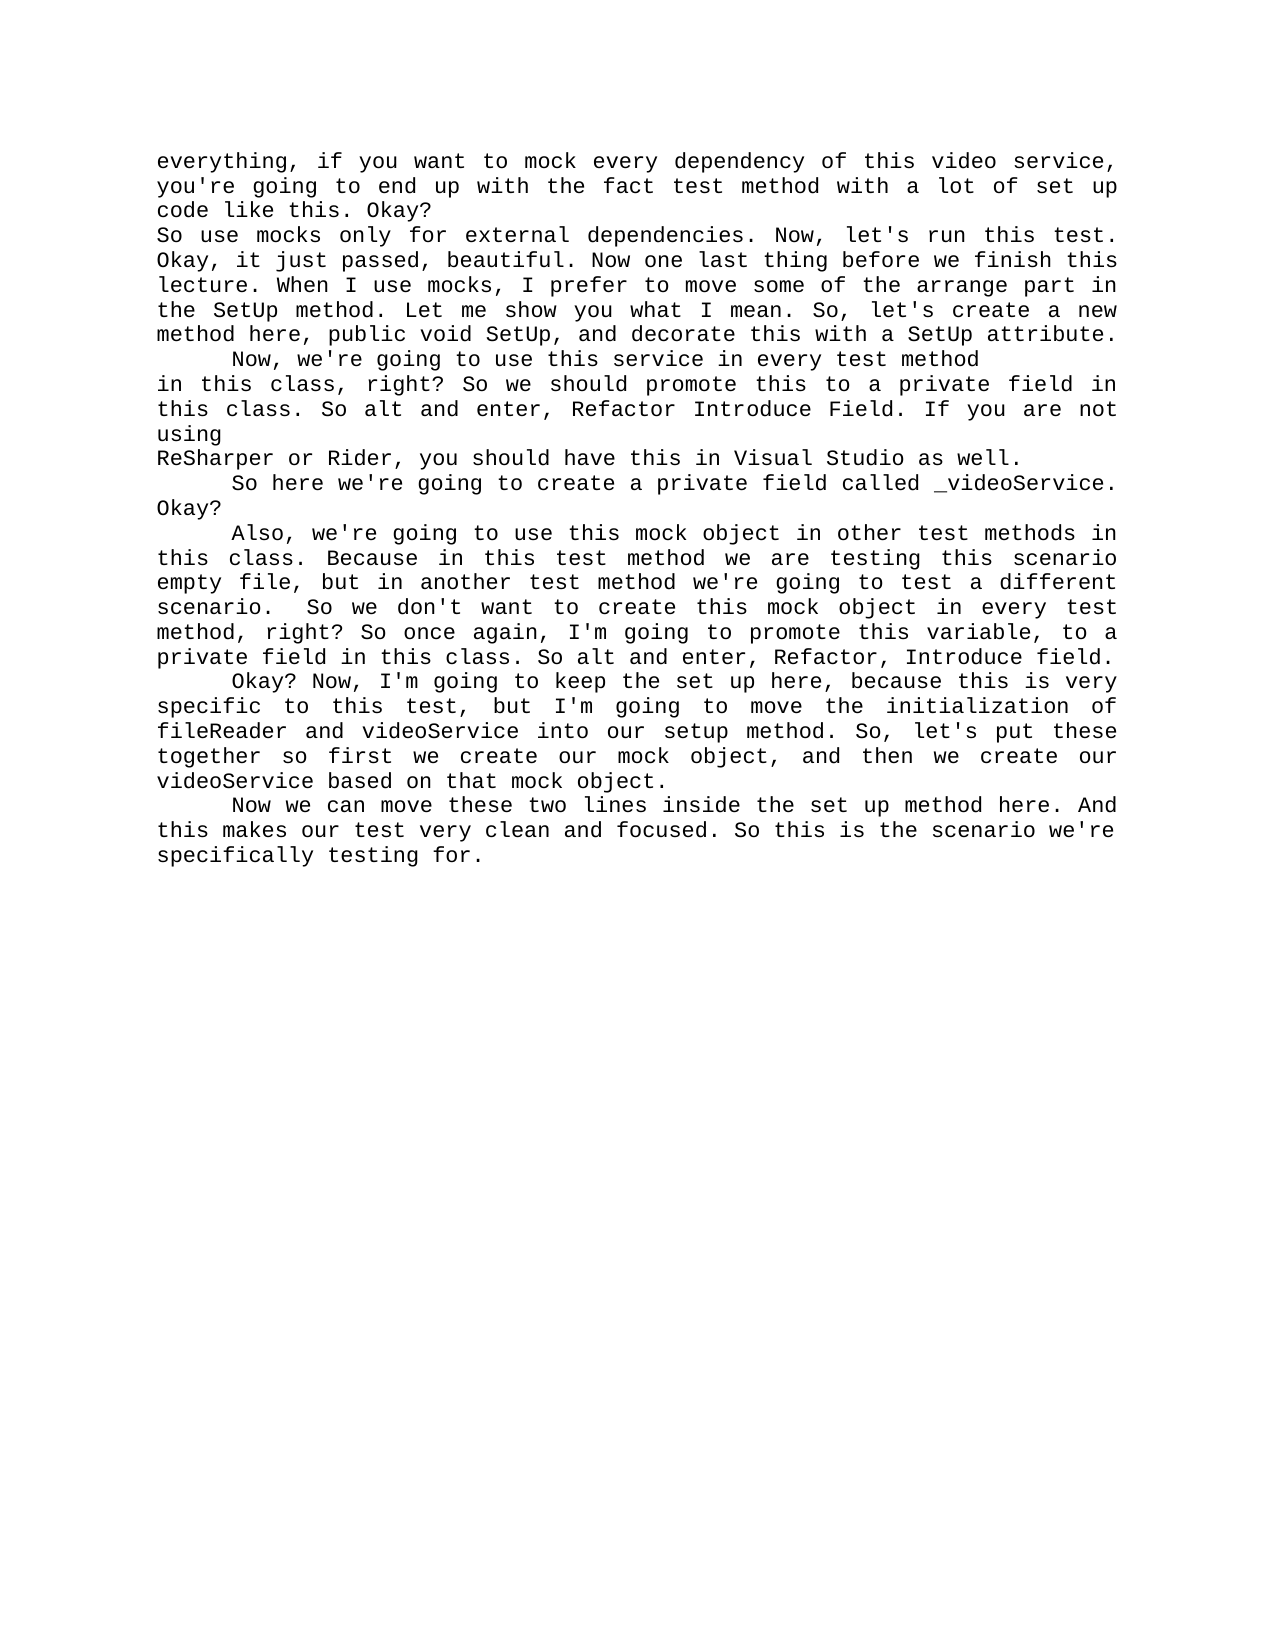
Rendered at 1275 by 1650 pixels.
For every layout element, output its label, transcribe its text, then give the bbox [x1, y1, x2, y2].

text Okay? Now, I'm going to keep the set up here, because this is very specific to this test, but I'm going to move the initialization of fileReader and videoService into our setup method. So, let's put these together so first we create our mock object, and then we create our videoService based on that mock object. [156, 671, 1118, 794]
text Also, we're going to use this mock object in other test methods in this class. Because in this test method we are testing this scenario empty file, but in another test method we're going to test a different scenario. So we don't want to create this mock object in every test method, right? So once again, I'm going to promote this variable, to a private field in this class. So alt and enter, Refactor, Introduce field. [156, 522, 1118, 671]
text specifically testing for. [156, 844, 1118, 869]
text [156, 150, 1118, 224]
text Now we can move these two lines inside the set up method here. And this makes our test very clean and focused. So this is the scenario we're [156, 794, 1118, 844]
text So use mocks only for external dependencies. Now, let's run this test. Okay, it just passed, beautiful. Now one last thing before we finish this lecture. When I use mocks, I prefer to move some of the arrange part in the SetUp method. Let me show you what I mean. So, let's create a new method here, public void SetUp, and decorate this with a SetUp attribute. Now, we're going to use this service in every test method [156, 224, 1118, 373]
text So here we're going to create a private field called _videoService. Okay? [156, 472, 1118, 522]
text ReSharper or Rider, you should have this in Visual Studio as well. [156, 447, 1118, 472]
text in this class, right? So we should promote this to a private field in this class. So alt and enter, Refactor Introduce Field. If you are not using [156, 373, 1118, 447]
